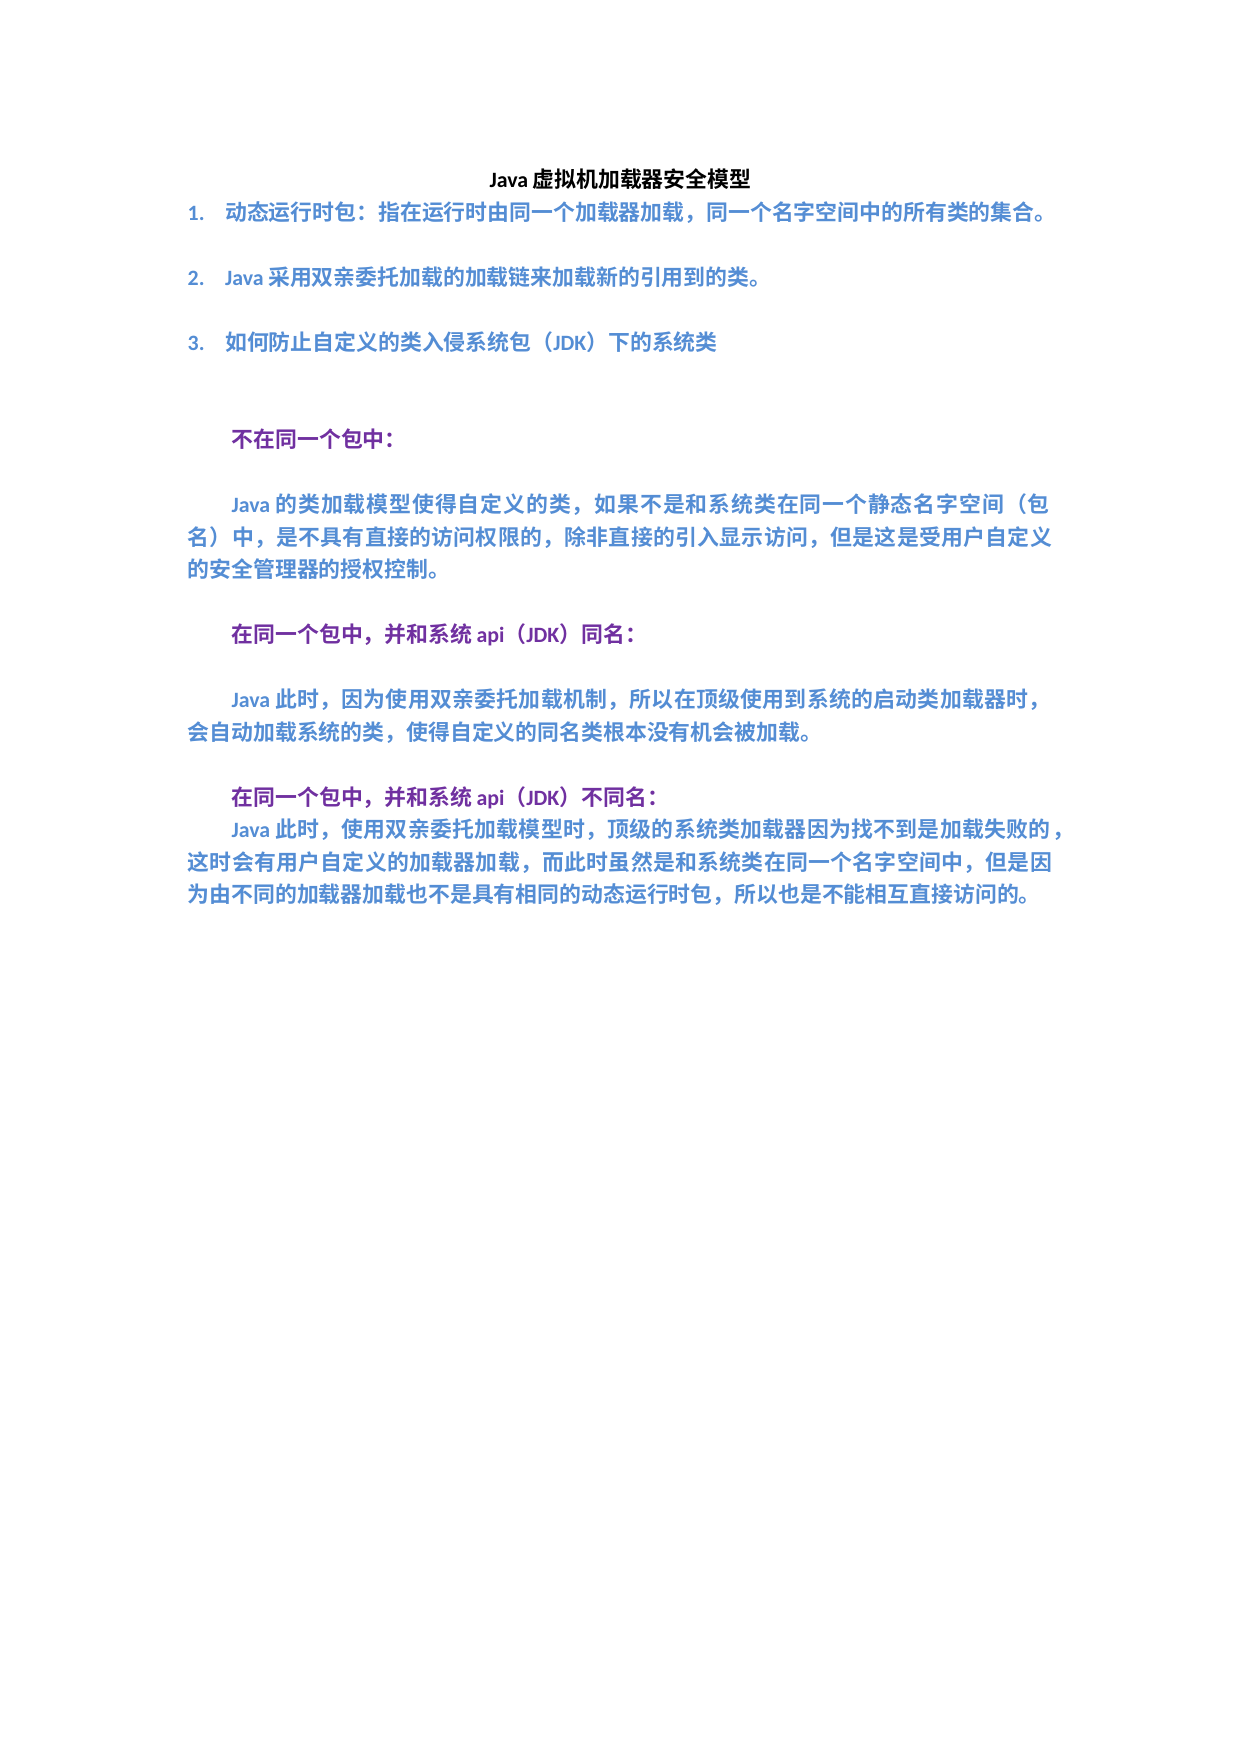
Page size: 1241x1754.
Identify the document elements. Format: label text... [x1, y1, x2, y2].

list 动态运行时包：指在运行时由同一个加载器加载，同一个名字空间中的所有类的集合。 [187, 194, 1053, 227]
list 在同一个包中，并和系统api（JDK）同名： [187, 617, 1053, 649]
list 不在同一个包中： [187, 422, 1053, 454]
list 在同一个包中，并和系统api（JDK）不同名： [187, 779, 1053, 812]
text Java虚拟机加载器安全模型 [187, 162, 1053, 194]
list 如何防止自定义的类入侵系统包（JDK）下的系统类 [187, 324, 1053, 357]
list Java采用双亲委托加载的加载链来加载新的引用到的类。 [187, 259, 1053, 292]
list Java此时，使用双亲委托加载模型时，顶级的系统类加载器因为找不到是加载失败的，这时会有用户自定义的加载器加载，而此时虽然是和系统类在同一个名字空间中，但是因为由不同的加载器加载也不是具有相同的动态运行时包，所以也是不能相互直接访问的。 [187, 812, 1053, 909]
list Java此时，因为使用双亲委托加载机制，所以在顶级使用到系统的启动类加载器时，会自动加载系统的类，使得自定义的同名类根本没有机会被加载。 [187, 682, 1053, 747]
list Java的类加载模型使得自定义的类，如果不是和系统类在同一个静态名字空间（包名）中，是不具有直接的访问权限的，除非直接的引入显示访问，但是这是受用户自定义的安全管理器的授权控制。 [187, 487, 1053, 584]
